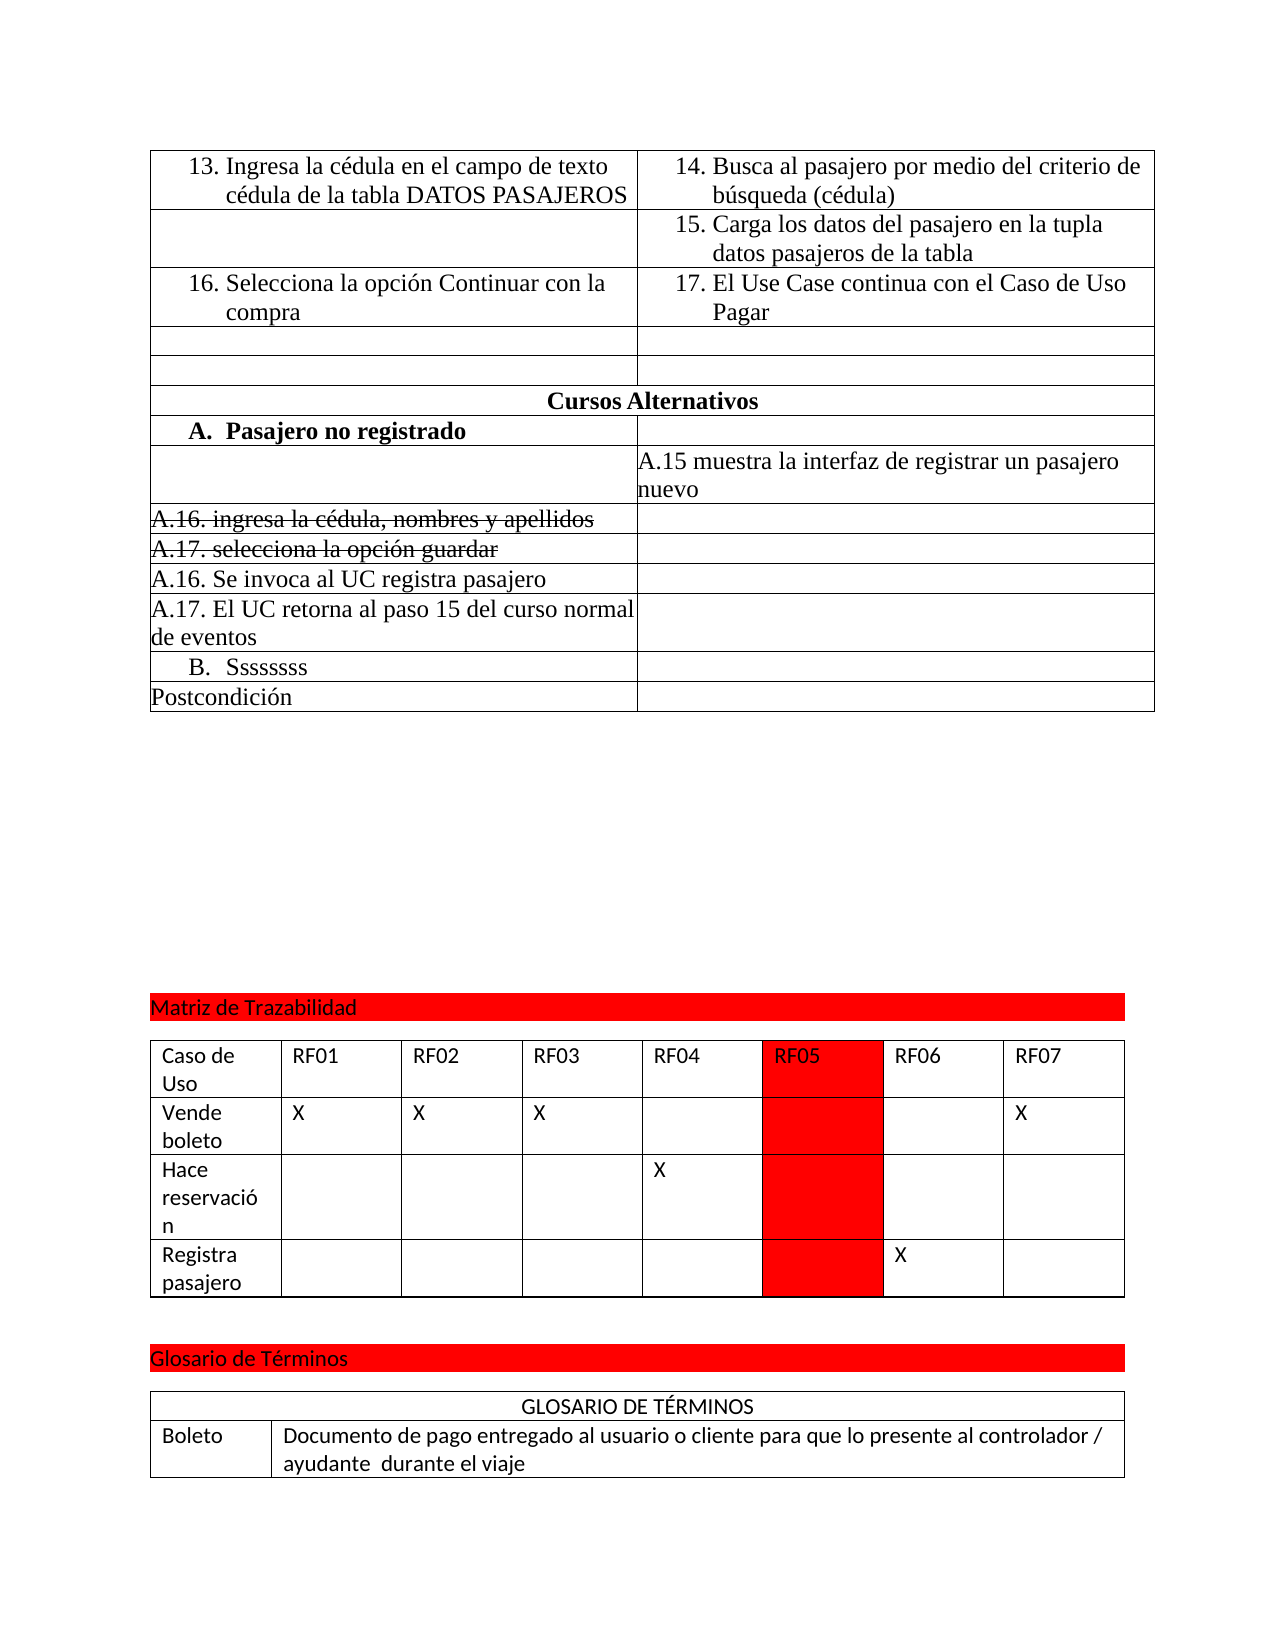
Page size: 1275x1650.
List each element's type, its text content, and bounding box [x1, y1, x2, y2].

text Glosario de Términos [150, 1344, 1125, 1372]
table_cell [638, 652, 1154, 681]
text Matriz de Trazabilidad [150, 993, 1125, 1021]
table_header RF05 [763, 1041, 883, 1097]
table_cell [638, 356, 1154, 385]
table_cell Carga los datos del pasajero en la tupla datos pasajeros de la tabla [638, 210, 1154, 267]
table_cell [1004, 1155, 1124, 1239]
table_cell [151, 327, 637, 355]
table_cell Cursos Alternativos [151, 386, 1154, 415]
table_cell [763, 1155, 883, 1239]
table_header RF01 [282, 1041, 401, 1097]
table_cell Documento de pago entregado al usuario o cliente para que lo presente al controlador / ayudante durante el viaje [272, 1421, 1124, 1477]
table_cell [282, 1240, 401, 1296]
table_cell [638, 534, 1154, 563]
table_cell A.16. Se invoca al UC registra pasajero [151, 564, 637, 593]
table_cell A.16. ingresa la cédula, nombres y apellidos [151, 504, 637, 533]
table_cell X [1004, 1098, 1124, 1154]
table_cell [643, 1240, 762, 1296]
table_cell [638, 594, 1154, 651]
table_cell A.15 muestra la interfaz de registrar un pasajero nuevo [638, 446, 1154, 503]
table_cell Pasajero no registrado [151, 416, 637, 445]
table_cell [523, 1155, 642, 1239]
table_cell [151, 356, 637, 385]
table_cell [884, 1155, 1003, 1239]
table_cell Boleto [151, 1421, 271, 1477]
table_cell X [884, 1240, 1003, 1296]
table_header RF02 [402, 1041, 522, 1097]
table_cell A.17. selecciona la opción guardar [151, 534, 637, 563]
table_cell [402, 1155, 522, 1239]
table_cell Ssssssss [151, 652, 637, 681]
table_cell Ingresa la cédula en el campo de texto cédula de la tabla DATOS PASAJEROS [151, 151, 637, 208]
table_cell Selecciona la opción Continuar con la compra [151, 268, 637, 326]
table_cell [402, 1240, 522, 1296]
table_cell [638, 564, 1154, 593]
table_cell A.17. El UC retorna al paso 15 del curso normal de eventos [151, 594, 637, 651]
table_cell Postcondición [151, 682, 637, 711]
table_cell Hace reservación [151, 1155, 281, 1239]
table_header RF07 [1004, 1041, 1124, 1097]
table_cell Registra pasajero [151, 1240, 281, 1296]
table_cell [763, 1240, 883, 1296]
table_cell X [402, 1098, 522, 1154]
table_header Caso de Uso [151, 1041, 281, 1097]
table_cell [884, 1098, 1003, 1154]
table_cell X [282, 1098, 401, 1154]
table_cell Vende boleto [151, 1098, 281, 1154]
table_cell [1004, 1240, 1124, 1296]
table_cell X [643, 1155, 762, 1239]
table_header RF04 [643, 1041, 762, 1097]
table_header RF06 [884, 1041, 1003, 1097]
table_cell [638, 416, 1154, 445]
table_cell [638, 682, 1154, 711]
table_cell [151, 446, 637, 503]
table_header RF03 [523, 1041, 642, 1097]
table_cell [151, 210, 637, 267]
table_cell Busca al pasajero por medio del criterio de búsqueda (cédula) [638, 151, 1154, 208]
table_cell [763, 1098, 883, 1154]
table_cell [638, 504, 1154, 533]
table_cell [643, 1098, 762, 1154]
table_cell [638, 327, 1154, 355]
table_cell [282, 1155, 401, 1239]
table_cell [523, 1240, 642, 1296]
table_cell X [523, 1098, 642, 1154]
table_cell El Use Case continua con el Caso de Uso Pagar [638, 268, 1154, 326]
table_header GLOSARIO DE TÉRMINOS [151, 1392, 1124, 1420]
